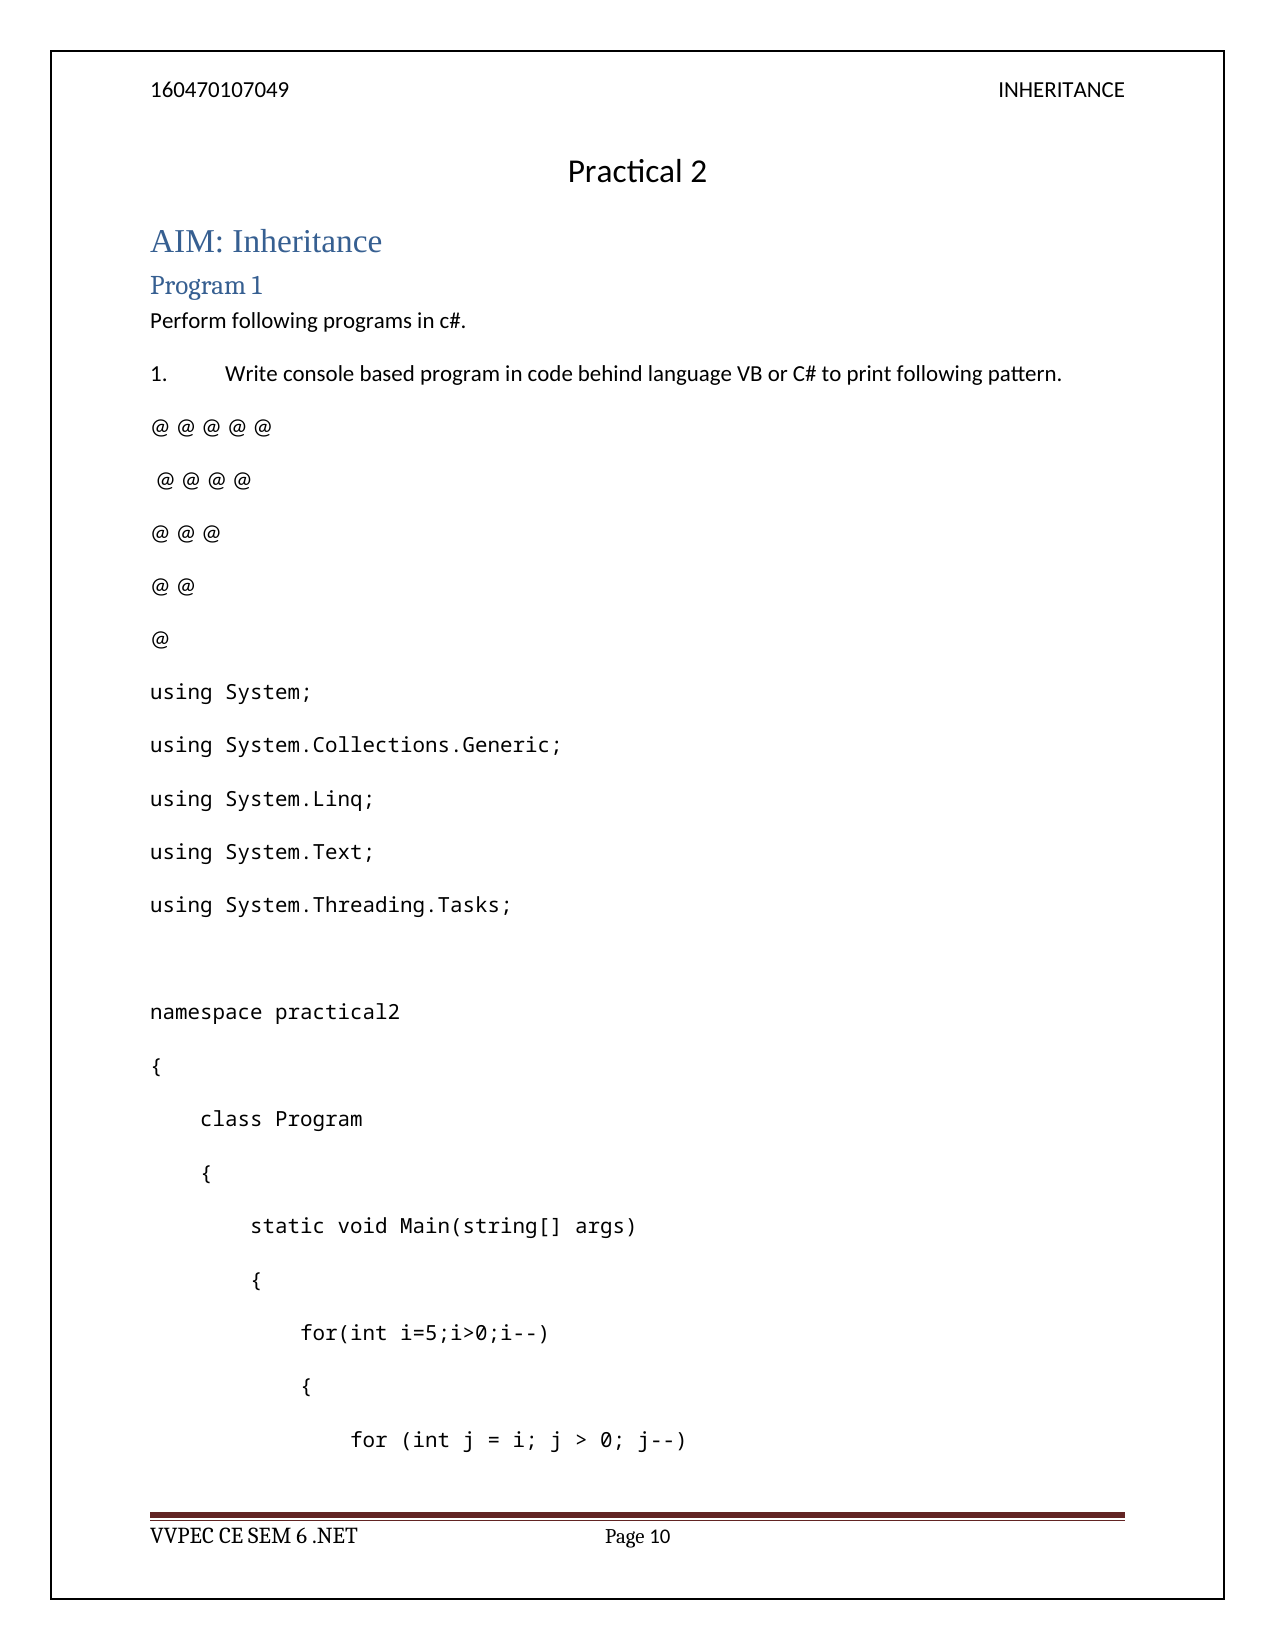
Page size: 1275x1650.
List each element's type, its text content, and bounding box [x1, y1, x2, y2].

text { [150, 1265, 1125, 1293]
text Practical 2 [150, 150, 1125, 191]
text using System.Linq; [150, 784, 1125, 812]
text @ @ @ @ @ [150, 412, 1125, 440]
text @ [150, 624, 1125, 652]
text @ @ [150, 571, 1125, 599]
text for (int j = i; j > 0; j--) [150, 1425, 1125, 1453]
text using System.Threading.Tasks; [150, 891, 1125, 919]
text @ @ @ @ [150, 465, 1125, 493]
text @ @ @ [150, 518, 1125, 546]
text namespace practical2 [150, 997, 1125, 1026]
text Perform following programs in c#. [150, 306, 1125, 334]
text { [150, 1051, 1125, 1079]
text { [150, 1372, 1125, 1400]
text for(int i=5;i>0;i--) [150, 1318, 1125, 1347]
subtitle Program 1 [150, 270, 1125, 301]
text 1. Write console based program in code behind language VB or C# to print following pattern. [150, 359, 1125, 387]
text using System; [150, 677, 1125, 705]
text static void Main(string[] args) [150, 1211, 1125, 1240]
text using System.Text; [150, 837, 1125, 866]
subtitle AIM: Inheritance [150, 222, 1125, 260]
text { [150, 1158, 1125, 1186]
text using System.Collections.Generic; [150, 730, 1125, 759]
text class Program [150, 1104, 1125, 1133]
